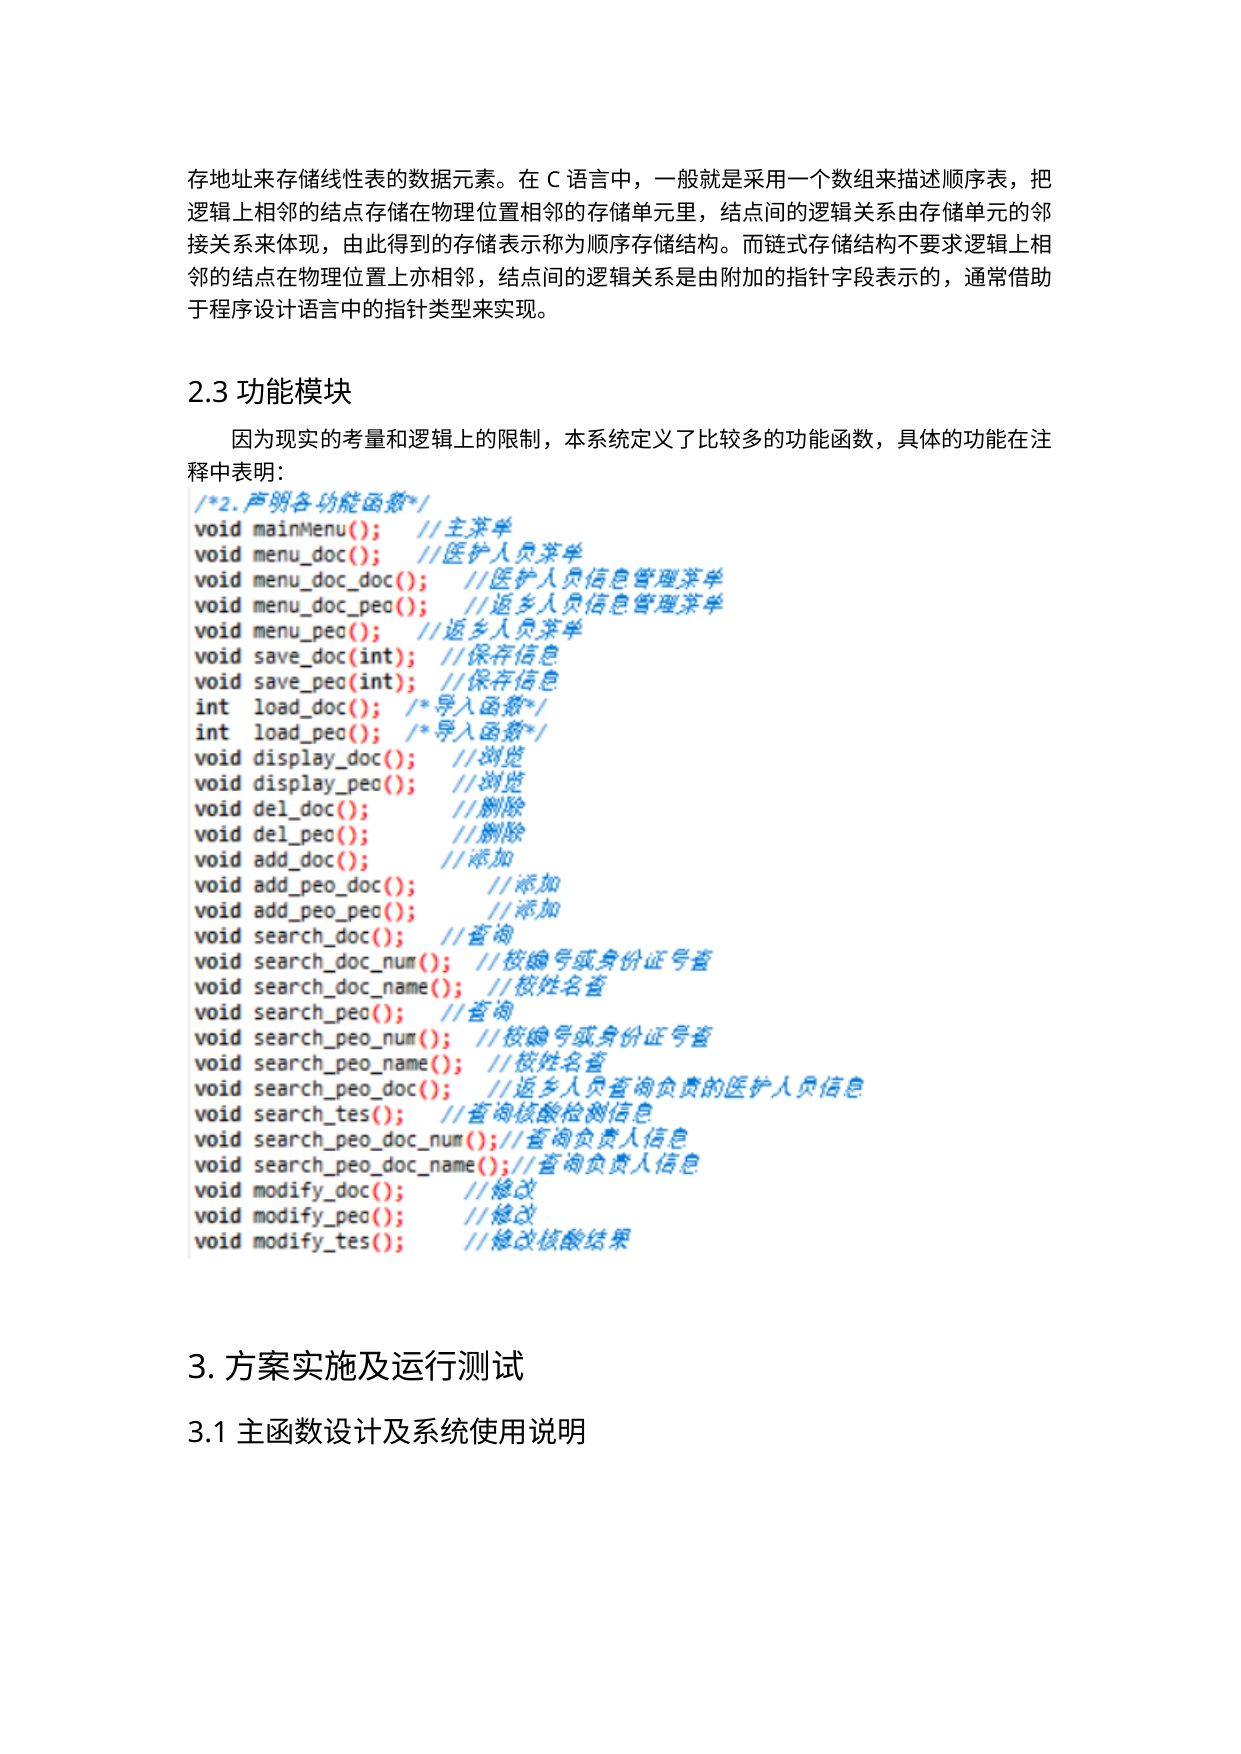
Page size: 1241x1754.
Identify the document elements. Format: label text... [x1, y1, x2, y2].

picture [187, 487, 905, 1259]
text 3.1 主函数设计及系统使用说明 [187, 1397, 1053, 1462]
text 2.3 功能模块 [187, 357, 1053, 422]
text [187, 162, 1053, 324]
text 3. 方案实施及运行测试 [187, 1332, 1053, 1397]
text 因为现实的考量和逻辑上的限制，本系统定义了比较多的功能函数，具体的功能在注释中表明： [187, 422, 1053, 487]
